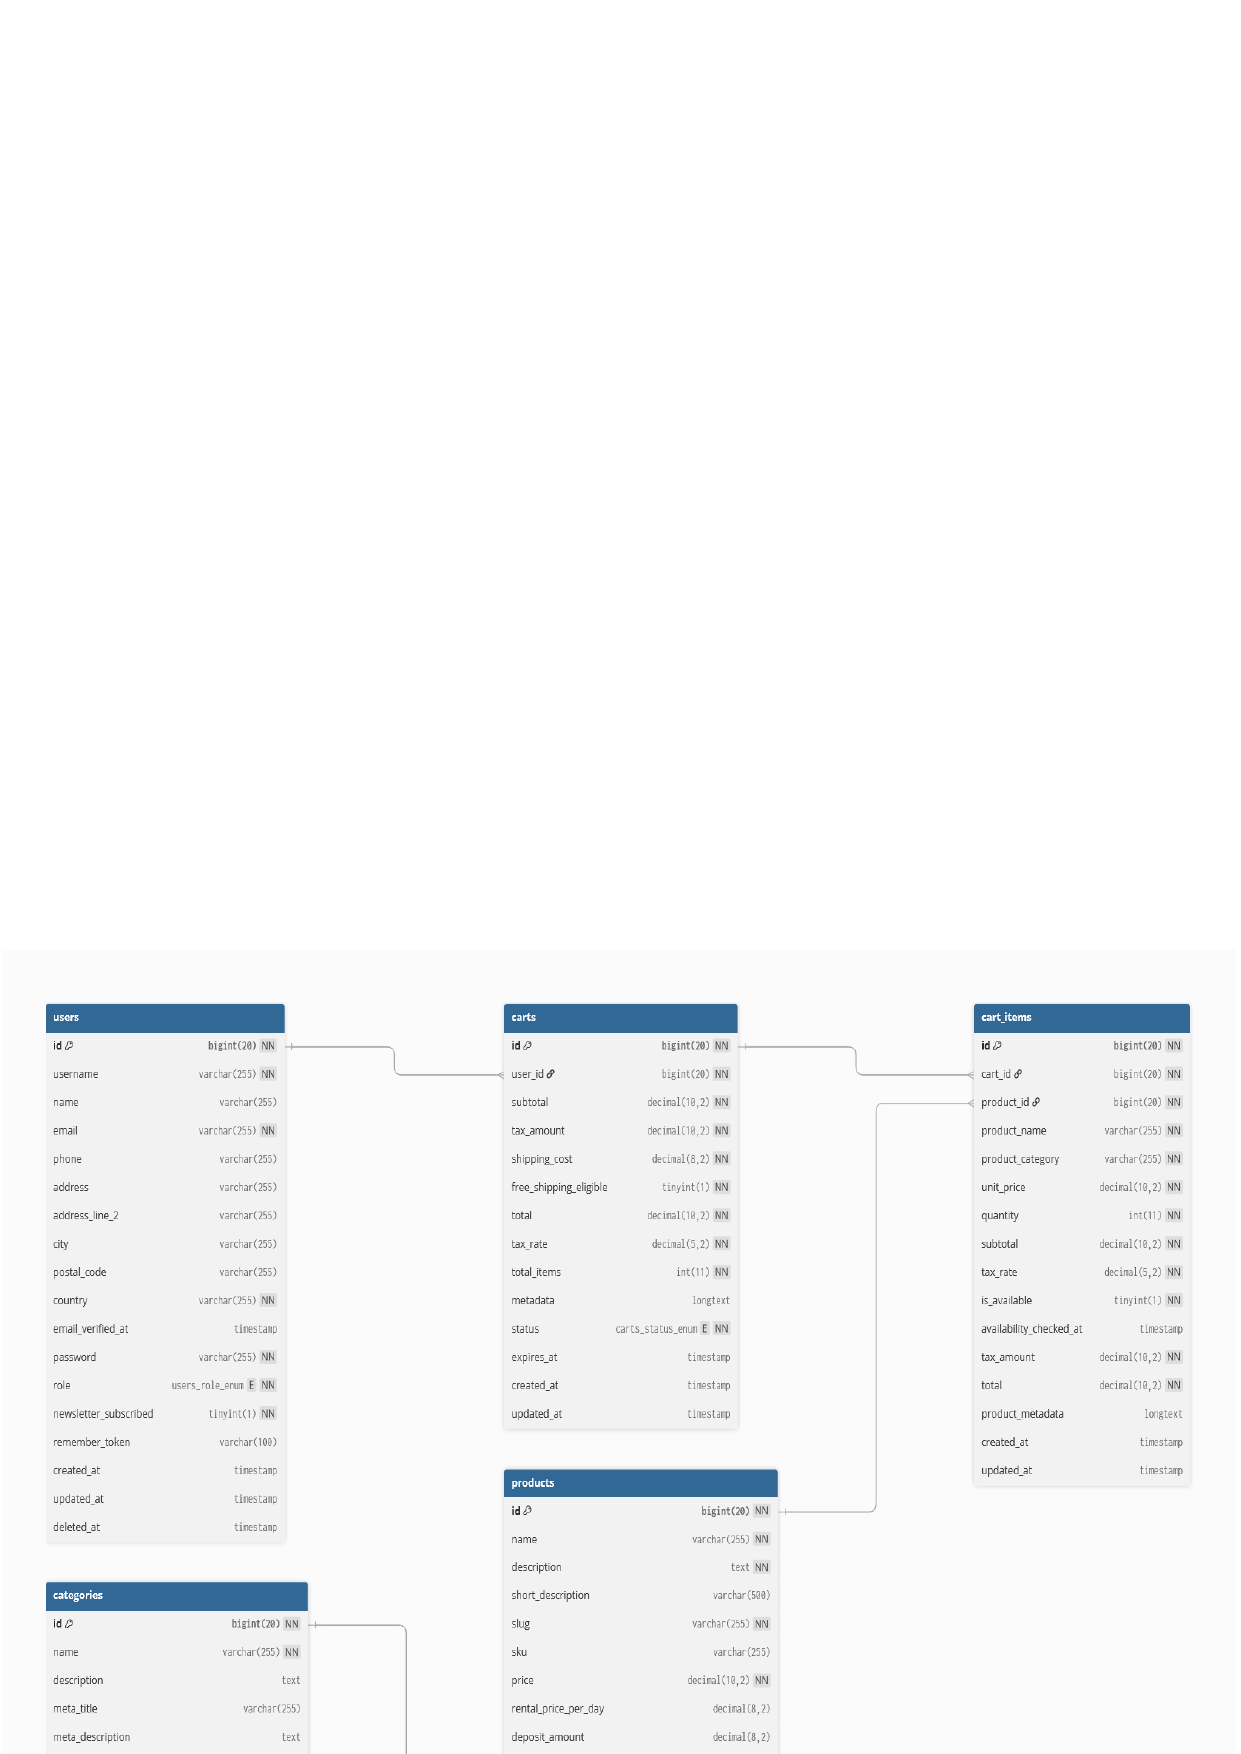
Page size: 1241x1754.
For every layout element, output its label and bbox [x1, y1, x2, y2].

picture [1, 949, 1237, 1754]
